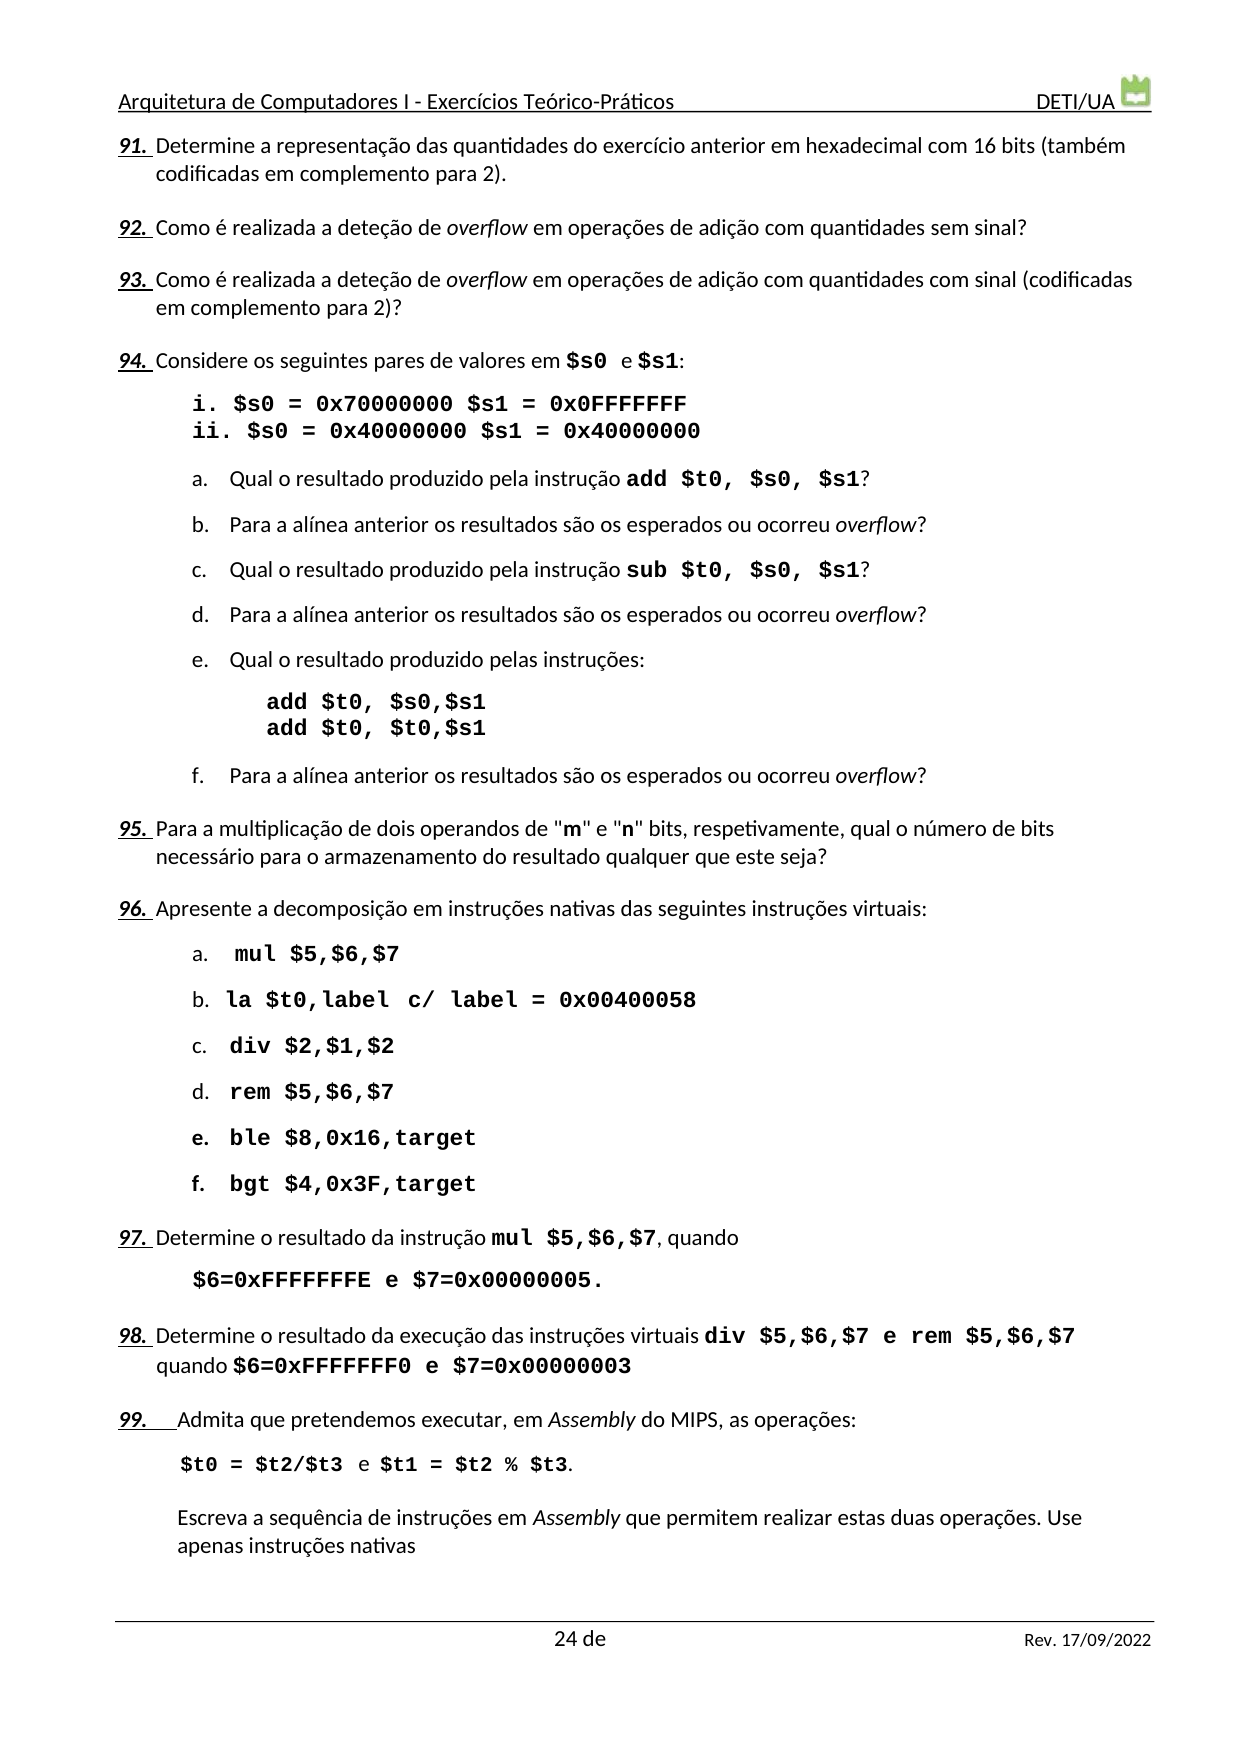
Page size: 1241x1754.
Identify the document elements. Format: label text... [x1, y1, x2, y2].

list Apresente a decomposição em instruções nativas das seguintes instruções virtuais: [118, 894, 1184, 923]
list ble $8,0x16,target [192, 1123, 1184, 1152]
list Para a alínea anterior os resultados são os esperados ou ocorreu overflow? [192, 601, 1184, 629]
text add $t0, $s0,$s1 add $t0, $t0,$s1 [259, 690, 492, 742]
list Para a alínea anterior os resultados são os esperados ou ocorreu overflow? [192, 510, 1184, 538]
list Para a multiplicação de dois operandos de "m" e "n" bits, respetivamente, qual o número de bits necessário para o armazenamento do resultado qualquer que este seja? [118, 814, 1056, 870]
text i. $s0 = 0x70000000 $s1 = 0x0FFFFFFF ii. $s0 = 0x40000000 $s1 = 0x40000000 [192, 392, 702, 446]
list Como é realizada a deteção de overflow em operações de adição com quantidades sem sinal? [118, 213, 1184, 241]
list Como é realizada a deteção de overflow em operações de adição com quantidades com sinal (codificadas em complemento para 2)? [118, 265, 1135, 321]
list Determine o resultado da execução das instruções virtuais div $5,$6,$7 e rem $5,$6,$7 [118, 1322, 1184, 1351]
text quando $6=0xFFFFFFF0 e $7=0x00000003 [154, 1351, 633, 1380]
text d. rem $5,$6,$7 [192, 1077, 1184, 1106]
list Considere os seguintes pares de valores em $s0 e $s1: [118, 346, 1184, 375]
picture [1120, 74, 1152, 108]
list Determine a representação das quantidades do exercício anterior em hexadecimal com 16 bits (também codificadas em complemento para 2). [118, 131, 1129, 187]
list Qual o resultado produzido pela instrução sub $t0, $s0, $s1? [192, 555, 1184, 584]
list bgt $4,0x3F,target [192, 1169, 1184, 1198]
list Qual o resultado produzido pela instrução add $t0, $s0, $s1? [192, 464, 1184, 493]
list Para a alínea anterior os resultados são os esperados ou ocorreu overflow? [192, 761, 1184, 789]
list Qual o resultado produzido pelas instruções: [192, 645, 1184, 673]
text $6=0xFFFFFFFE e $7=0x00000005. [154, 1269, 643, 1294]
text a. mul $5,$6,$7 [192, 939, 1184, 968]
list Admita que pretendemos executar, em Assembly do MIPS, as operações: [118, 1405, 1184, 1433]
list Determine o resultado da instrução mul $5,$6,$7, quando [118, 1223, 1184, 1252]
text $t0 = $t2/$t3 e $t1 = $t2 % $t3. [120, 1449, 633, 1478]
text Escreva a sequência de instruções em Assembly que permitem realizar estas duas operações. Use apenas instruções nativas [177, 1503, 1086, 1559]
text b. la $t0,label c/ label = 0x00400058 [192, 985, 1184, 1014]
text c. div $2,$1,$2 [192, 1031, 1184, 1060]
